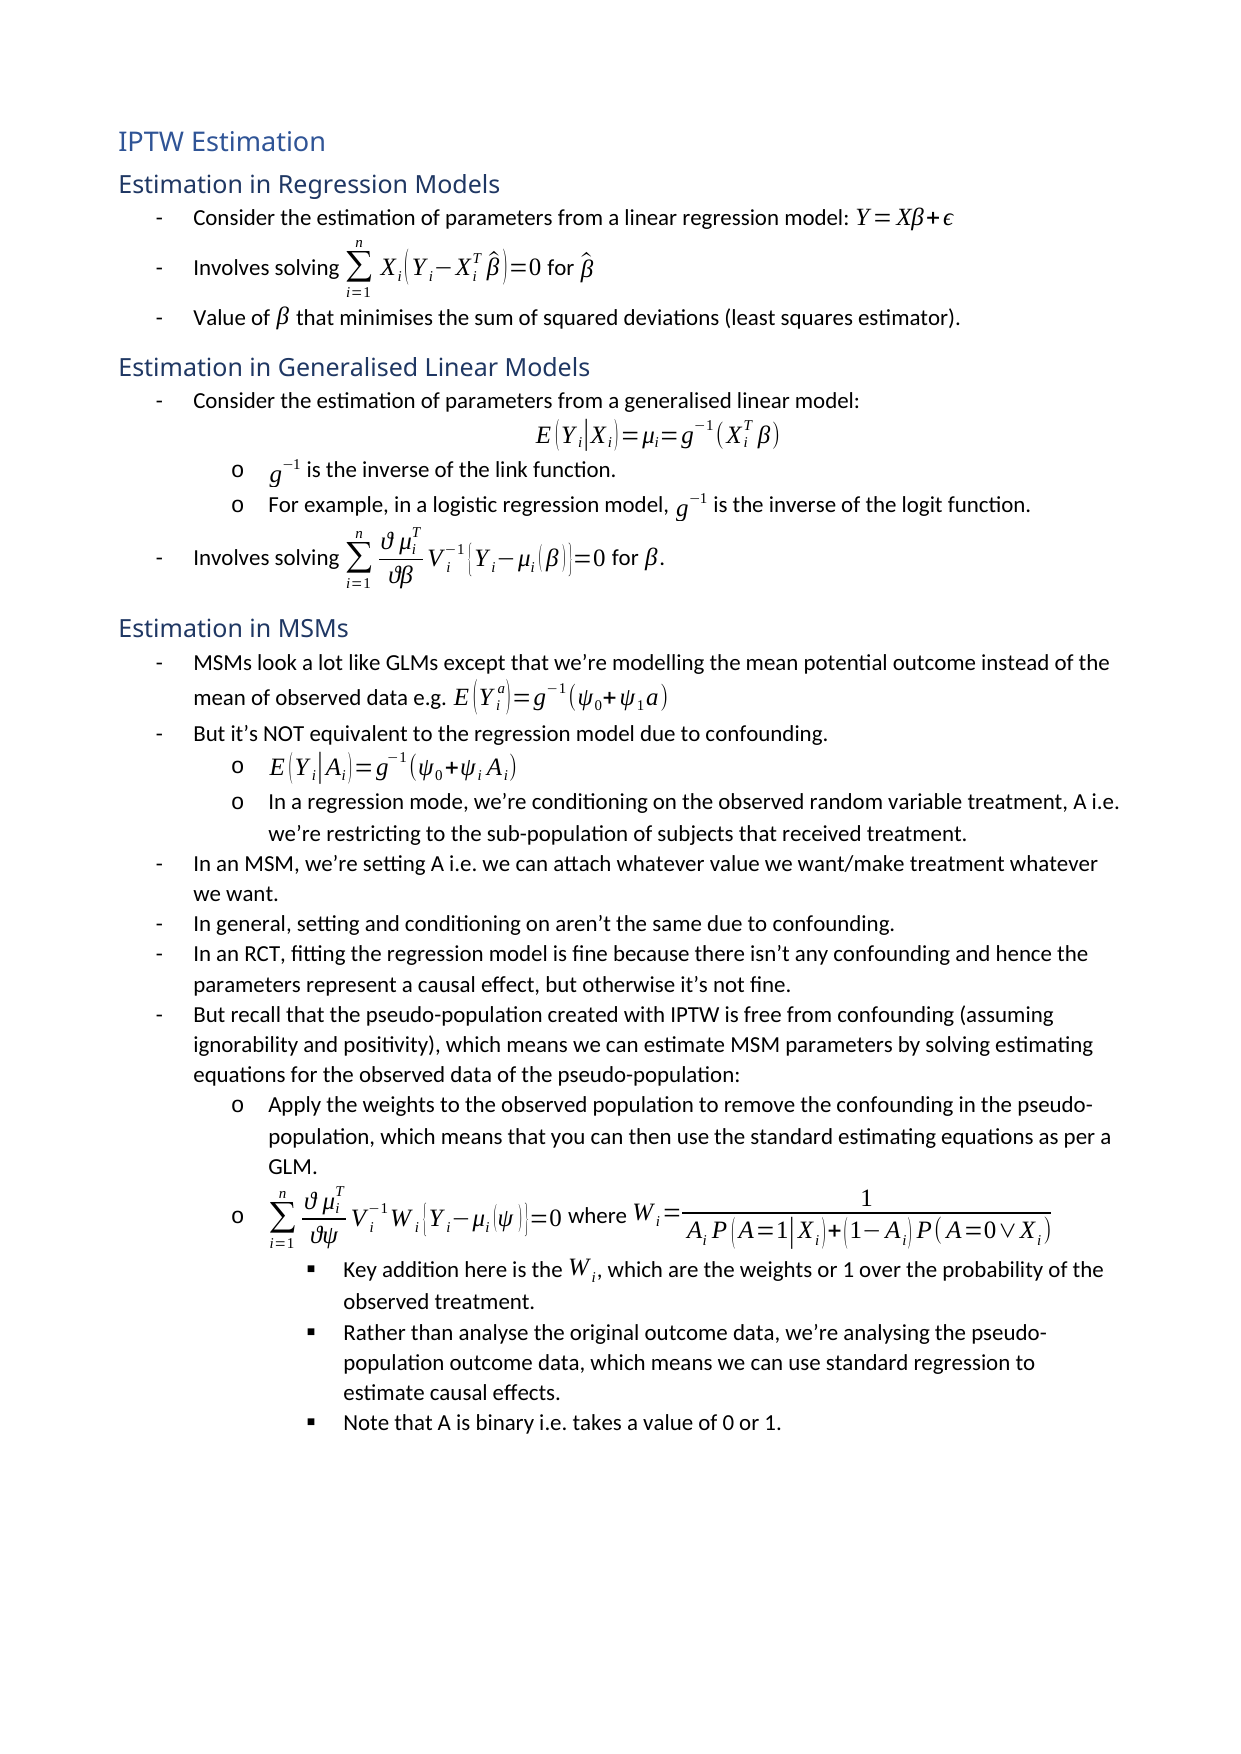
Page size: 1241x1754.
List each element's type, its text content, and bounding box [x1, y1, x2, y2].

list Consider the estimation of parameters from a linear regression model: [156, 203, 1122, 231]
list Apply the weights to the observed population to remove the confounding in the pseudo-population, which means that you can then use the standard estimating equations as per a GLM. [231, 1091, 1122, 1180]
list Note that A is binary i.e. takes a value of 0 or 1. [306, 1408, 1122, 1436]
list In general, setting and conditioning on aren’t the same due to confounding. [156, 909, 1122, 937]
list In an RCT, fitting the regression model is fine because there isn’t any confounding and hence the parameters represent a causal effect, but otherwise it’s not fine. [156, 939, 1122, 998]
subtitle Estimation in Regression Models [118, 166, 1122, 200]
list But recall that the pseudo-population created with IPTW is free from confounding (assuming ignorability and positivity), which means we can estimate MSM parameters by solving estimating equations for the observed data of the pseudo-population: [156, 1000, 1122, 1088]
subtitle Estimation in MSMs [118, 611, 1122, 645]
list In a regression mode, we’re conditioning on the observed random variable treatment, A i.e. we’re restricting to the sub-population of subjects that received treatment. [231, 787, 1122, 847]
list MSMs look a lot like GLMs except that we’re modelling the mean potential outcome instead of the mean of observed data e.g. [156, 648, 1122, 716]
list where [231, 1182, 1122, 1252]
subtitle IPTW Estimation [118, 122, 1122, 159]
list is the inverse of the link function. [231, 455, 1122, 487]
list Involves solving for [156, 233, 1122, 301]
list Key addition here is the , which are the weights or 1 over the probability of the observed treatment. [306, 1254, 1122, 1316]
list Involves solving for . [156, 523, 1122, 592]
list In an MSM, we’re setting A i.e. we can attach whatever value we want/make treatment whatever we want. [156, 849, 1122, 907]
list For example, in a logistic regression model, is the inverse of the logit function. [231, 489, 1122, 521]
list Rather than analyse the original outcome data, we’re analysing the pseudo-population outcome data, which means we can use standard regression to estimate causal effects. [306, 1318, 1122, 1406]
list But it’s NOT equivalent to the regression model due to confounding. [156, 719, 1122, 747]
subtitle Estimation in Generalised Linear Models [118, 349, 1122, 384]
list Value of that minimises the sum of squared deviations (least squares estimator). [156, 303, 1122, 331]
list Consider the estimation of parameters from a generalised linear model: [156, 386, 1122, 414]
